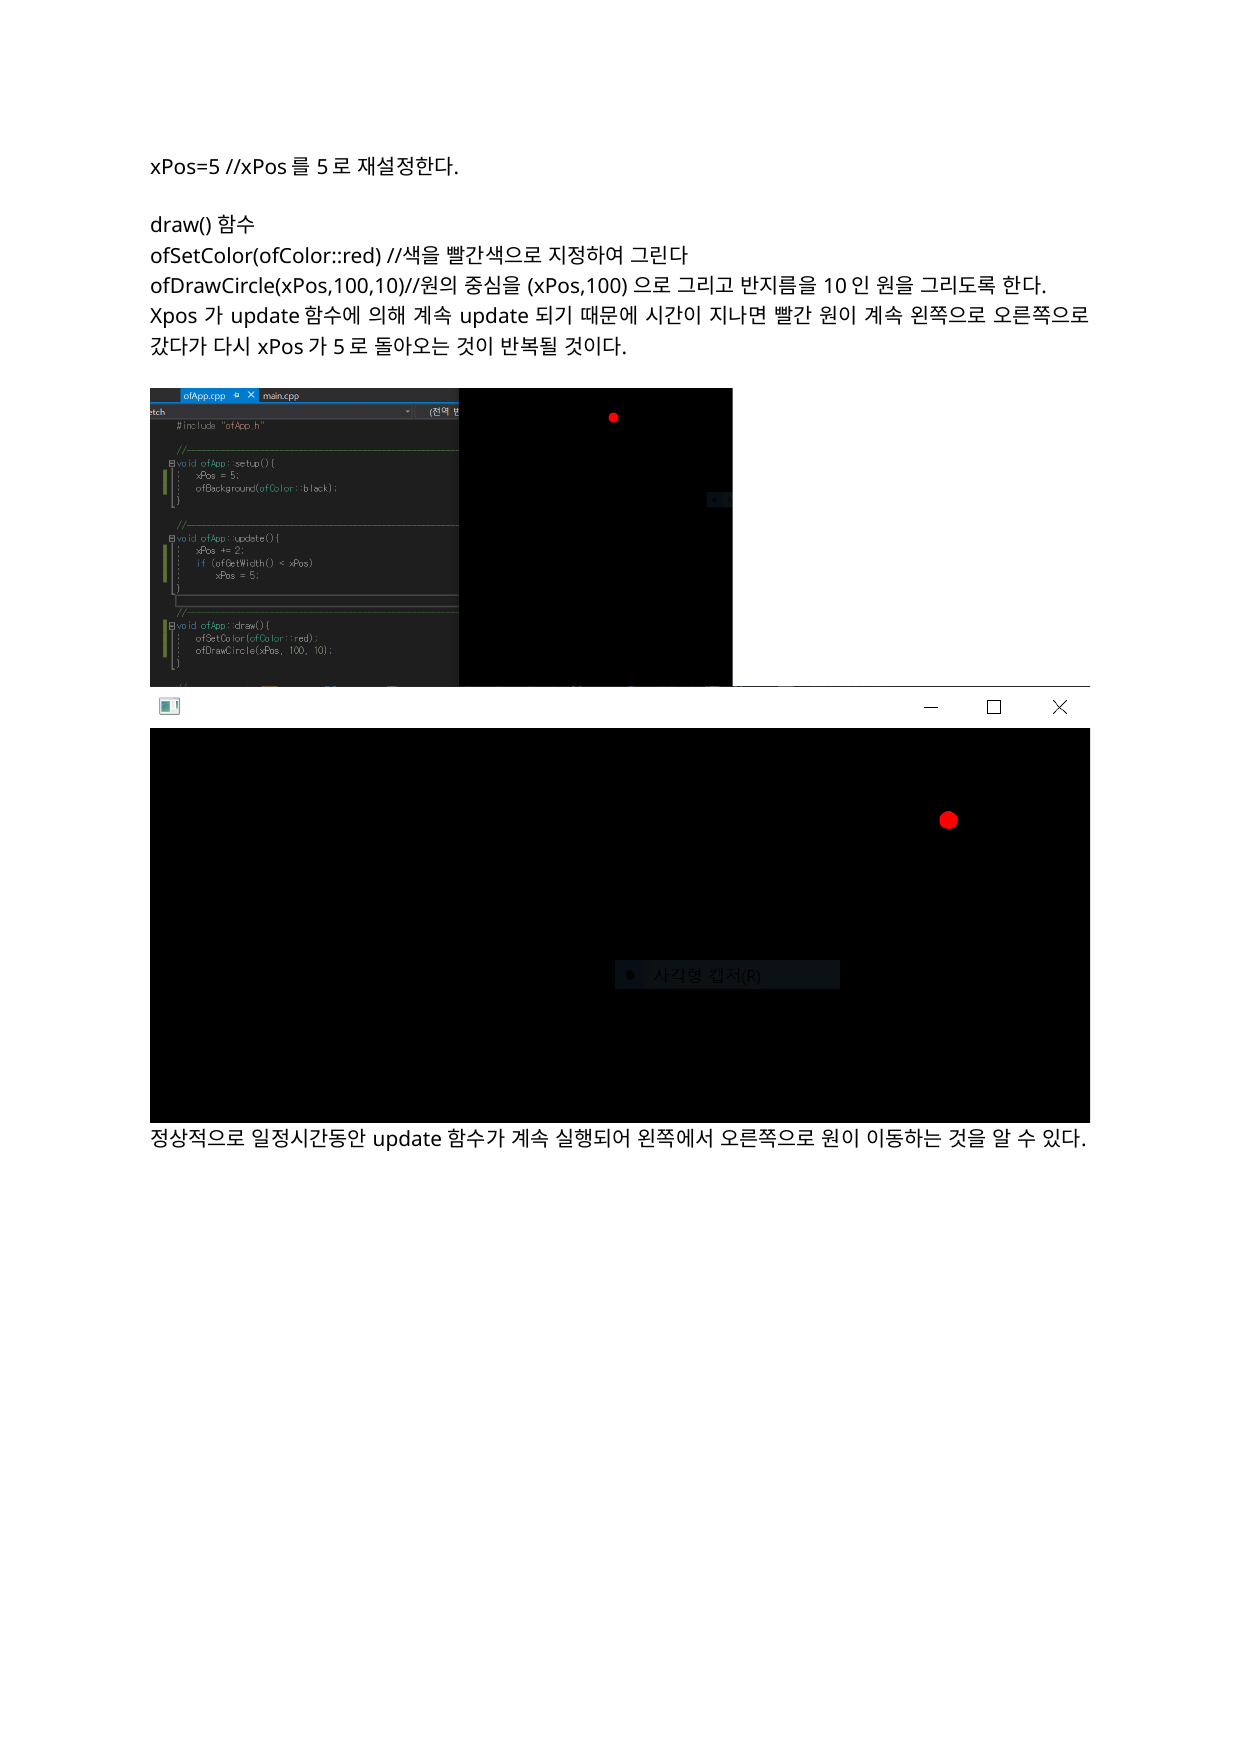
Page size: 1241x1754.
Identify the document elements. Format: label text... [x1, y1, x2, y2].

text Xpos 가 update함수에 의해 계속 update 되기 때문에 시간이 지나면 빨간 원이 계속 왼쪽으로 오른쪽으로 갔다가 다시 xPos가 5로 돌아오는 것이 반복될 것이다. [150, 300, 1090, 360]
text draw() 함수 [150, 209, 1090, 239]
picture [150, 388, 1091, 1123]
text 정상적으로 일정시간동안 update 함수가 계속 실행되어 왼쪽에서 오른쪽으로 원이 이동하는 것을 알 수 있다. [150, 1123, 1090, 1153]
text ofDrawCircle(xPos,100,10)//원의 중심을 (xPos,100) 으로 그리고 반지름을 10인 원을 그리도록 한다. [150, 269, 1090, 300]
text ofSetColor(ofColor::red) //색을 빨간색으로 지정하여 그린다 [150, 239, 1090, 269]
text xPos=5 //xPos를 5로 재설정한다. [150, 150, 1090, 180]
